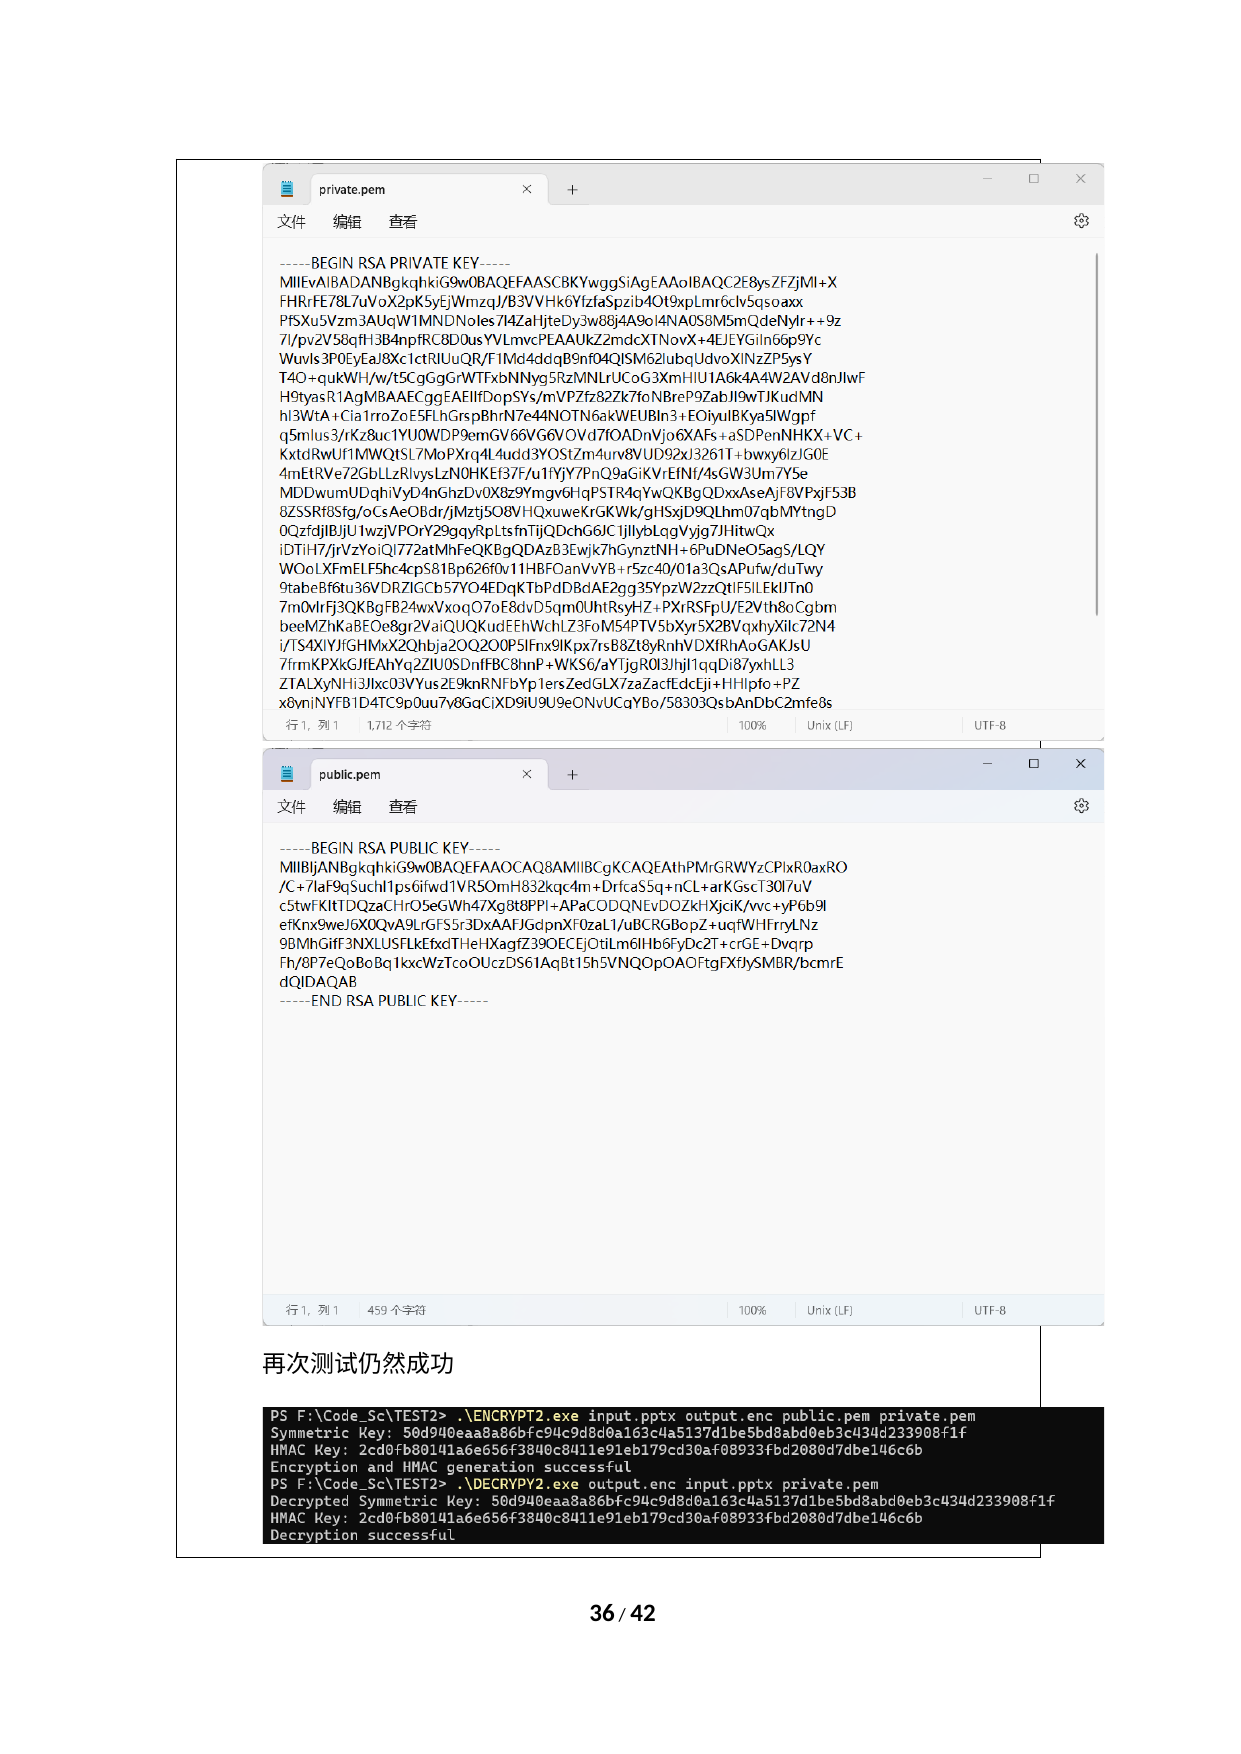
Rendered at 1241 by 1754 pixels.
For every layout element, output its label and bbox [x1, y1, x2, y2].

table_cell [177, 160, 1040, 1557]
picture [262, 163, 1105, 741]
picture [262, 748, 1105, 1326]
picture [262, 1407, 1105, 1544]
